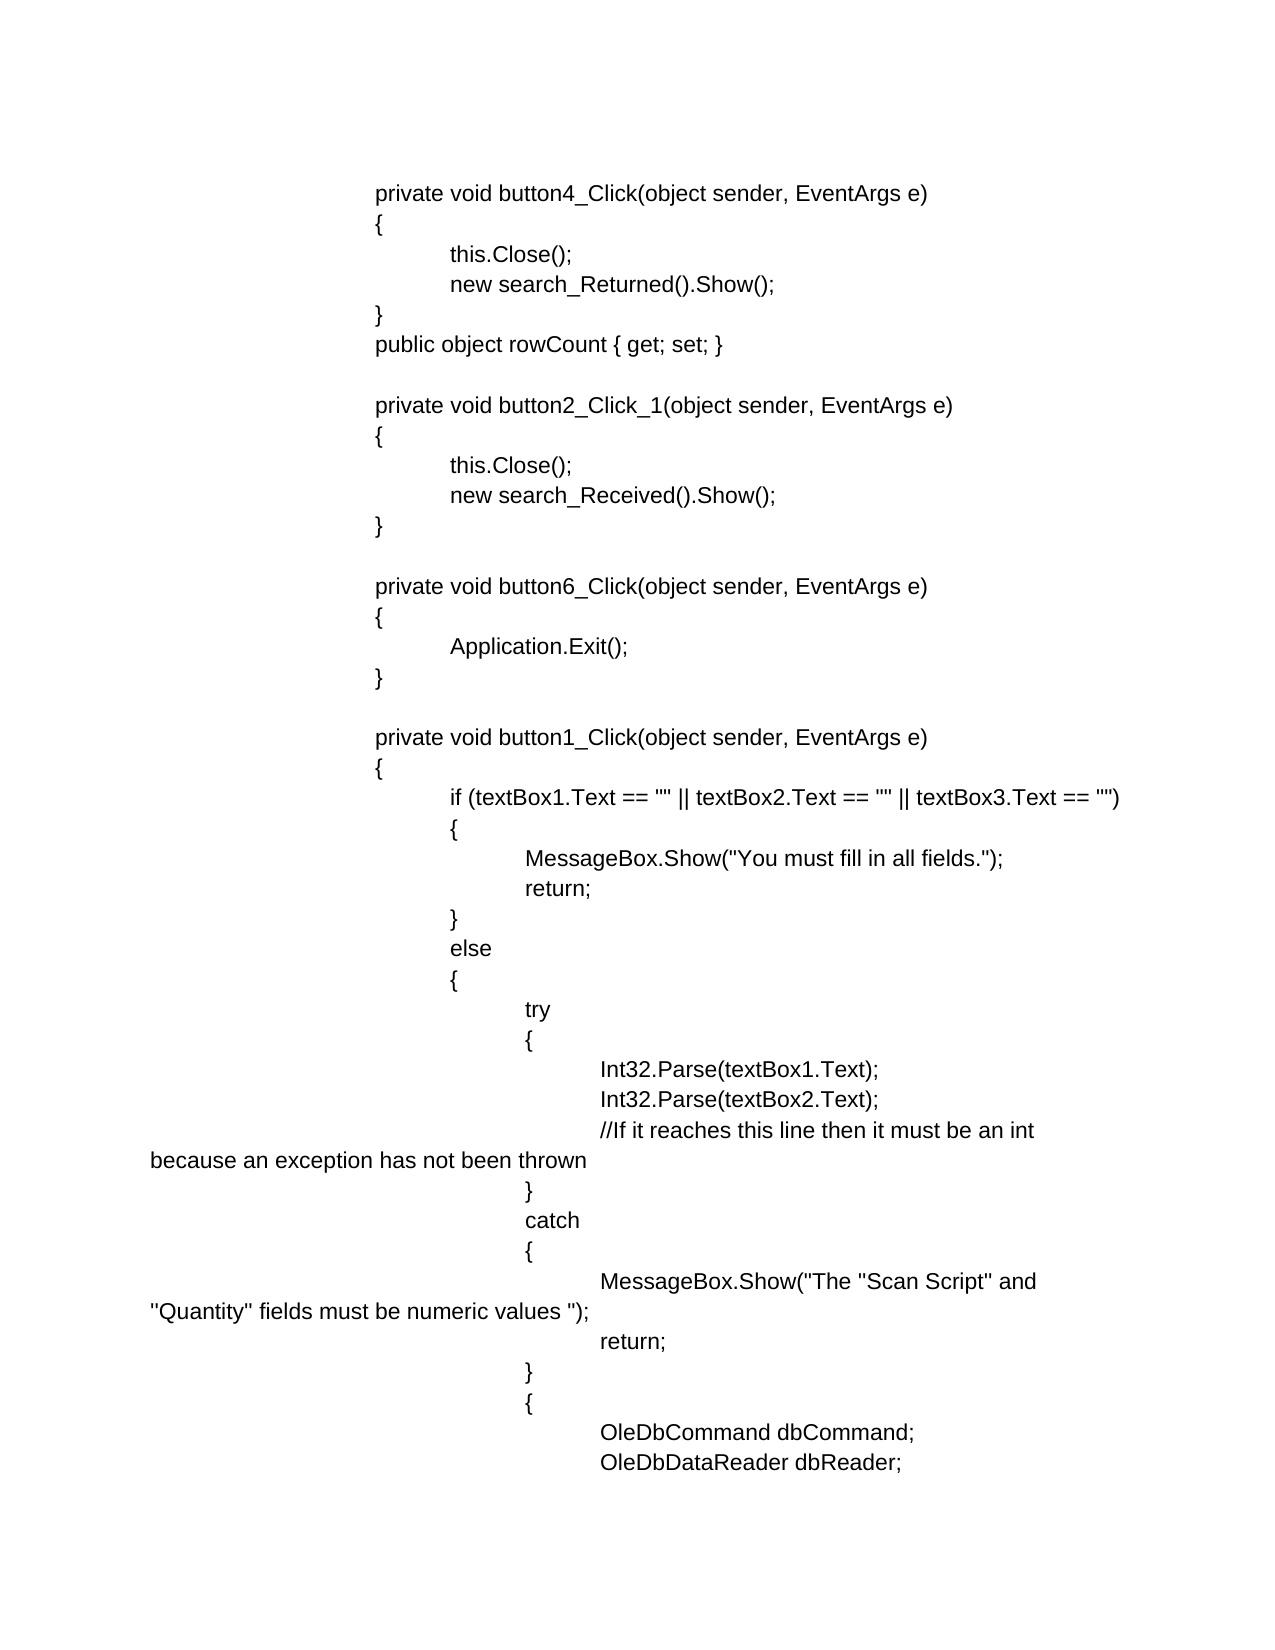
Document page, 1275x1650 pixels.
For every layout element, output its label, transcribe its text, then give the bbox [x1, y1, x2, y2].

text OleDbDataReader dbReader; [150, 1449, 1125, 1475]
text { [150, 603, 1125, 629]
text this.Close(); [150, 241, 1125, 267]
text { [150, 754, 1125, 781]
text } [150, 663, 1125, 690]
text } [150, 905, 1125, 932]
text { [150, 210, 1125, 237]
text { [150, 966, 1125, 992]
text return; [150, 875, 1125, 901]
text Application.Exit(); [150, 633, 1125, 660]
text { [150, 1026, 1125, 1052]
text private void button4_Click(object sender, EventArgs e) [150, 180, 1125, 207]
text new search_Returned().Show(); [150, 271, 1125, 297]
text new search_Received().Show(); [150, 482, 1125, 509]
text private void button2_Click_1(object sender, EventArgs e) [150, 392, 1125, 418]
text Int32.Parse(textBox2.Text); [150, 1086, 1125, 1113]
text { [150, 1237, 1125, 1264]
text if (textBox1.Text == "" || textBox2.Text == "" || textBox3.Text == "") [150, 784, 1125, 811]
text try [150, 996, 1125, 1022]
text this.Close(); [150, 452, 1125, 478]
text public object rowCount { get; set; } [150, 331, 1125, 358]
text } [150, 1358, 1125, 1385]
text } [150, 1177, 1125, 1203]
text { [150, 814, 1125, 841]
text Int32.Parse(textBox1.Text); [150, 1056, 1125, 1083]
text } [150, 301, 1125, 327]
text OleDbCommand dbCommand; [150, 1419, 1125, 1445]
text else [150, 935, 1125, 962]
text { [150, 422, 1125, 448]
text private void button6_Click(object sender, EventArgs e) [150, 573, 1125, 599]
text } [150, 512, 1125, 539]
text //If it reaches this line then it must be an int because an exception has not been thrown [150, 1117, 1125, 1173]
text { [150, 1388, 1125, 1415]
text return; [150, 1328, 1125, 1354]
text private void button1_Click(object sender, EventArgs e) [150, 724, 1125, 750]
text catch [150, 1207, 1125, 1234]
text MessageBox.Show("The ''Scan Script'' and ''Quantity'' fields must be numeric values "); [150, 1268, 1125, 1324]
text MessageBox.Show("You must fill in all fields."); [150, 845, 1125, 871]
